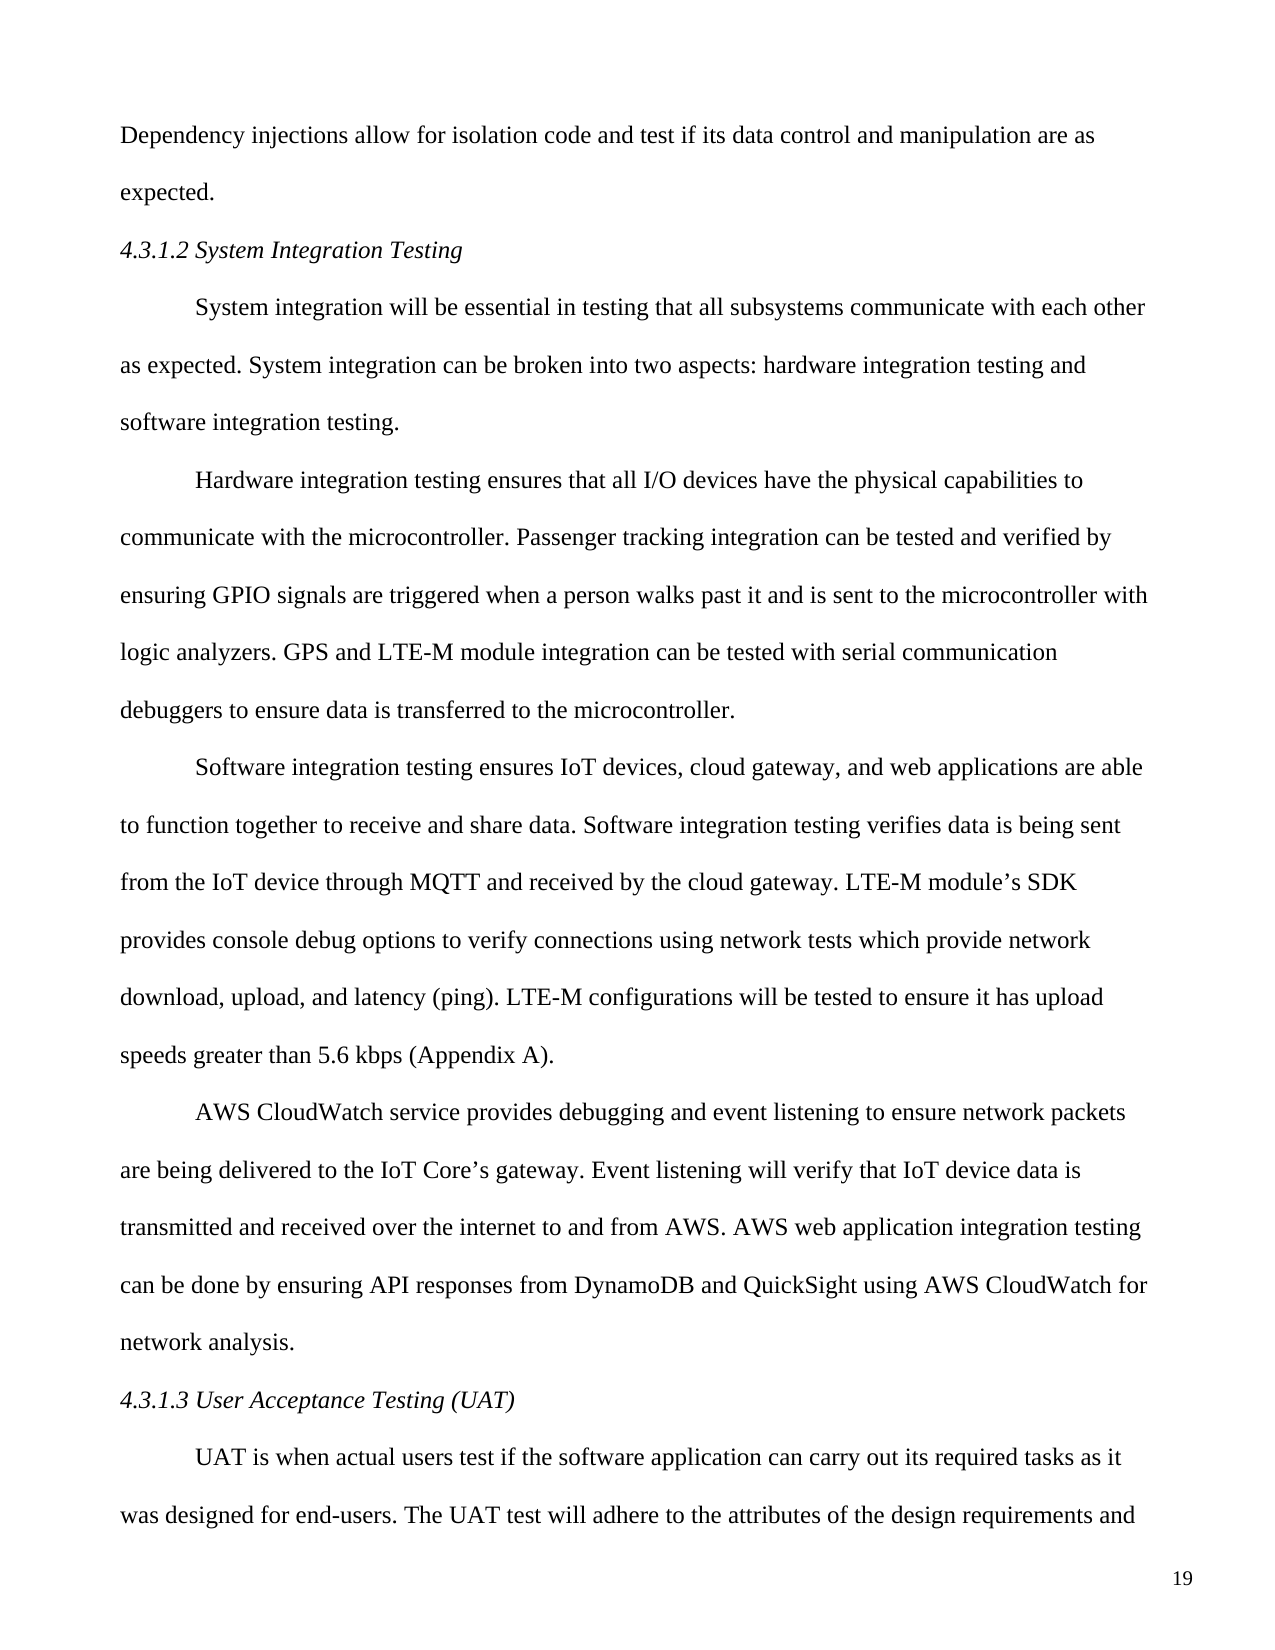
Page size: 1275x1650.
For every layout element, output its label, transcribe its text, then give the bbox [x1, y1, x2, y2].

text Hardware integration testing ensures that all I/O devices have the physical capabilities to communicate with the microcontroller. Passenger tracking integration can be tested and verified by ensuring GPIO signals are triggered when a person walks past it and is sent to the microcontroller with logic analyzers. GPS and LTE-M module integration can be tested with serial communication debuggers to ensure data is transferred to the microcontroller. [120, 465, 1155, 724]
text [120, 120, 1155, 206]
text 4.3.1.3 User Acceptance Testing (UAT) [120, 1385, 1155, 1414]
text AWS CloudWatch service provides debugging and event listening to ensure network packets are being delivered to the IoT Core’s gateway. Event listening will verify that IoT device data is transmitted and received over the internet to and from AWS. AWS web application integration testing can be done by ensuring API responses from DynamoDB and QuickSight using AWS CloudWatch for network analysis. [120, 1097, 1155, 1356]
text System integration will be essential in testing that all subsystems communicate with each other as expected. System integration can be broken into two aspects: hardware integration testing and software integration testing. [120, 292, 1155, 436]
text 4.3.1.2 System Integration Testing [120, 235, 1155, 264]
text Software integration testing ensures IoT devices, cloud gateway, and web applications are able to function together to receive and share data. Software integration testing verifies data is being sent from the IoT device through MQTT and received by the cloud gateway. LTE-M module’s SDK provides console debug options to verify connections using network tests which provide network download, upload, and latency (ping). LTE-M configurations will be tested to ensure it has upload speeds greater than 5.6 kbps (Appendix A). [120, 752, 1155, 1069]
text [120, 1442, 1155, 1529]
